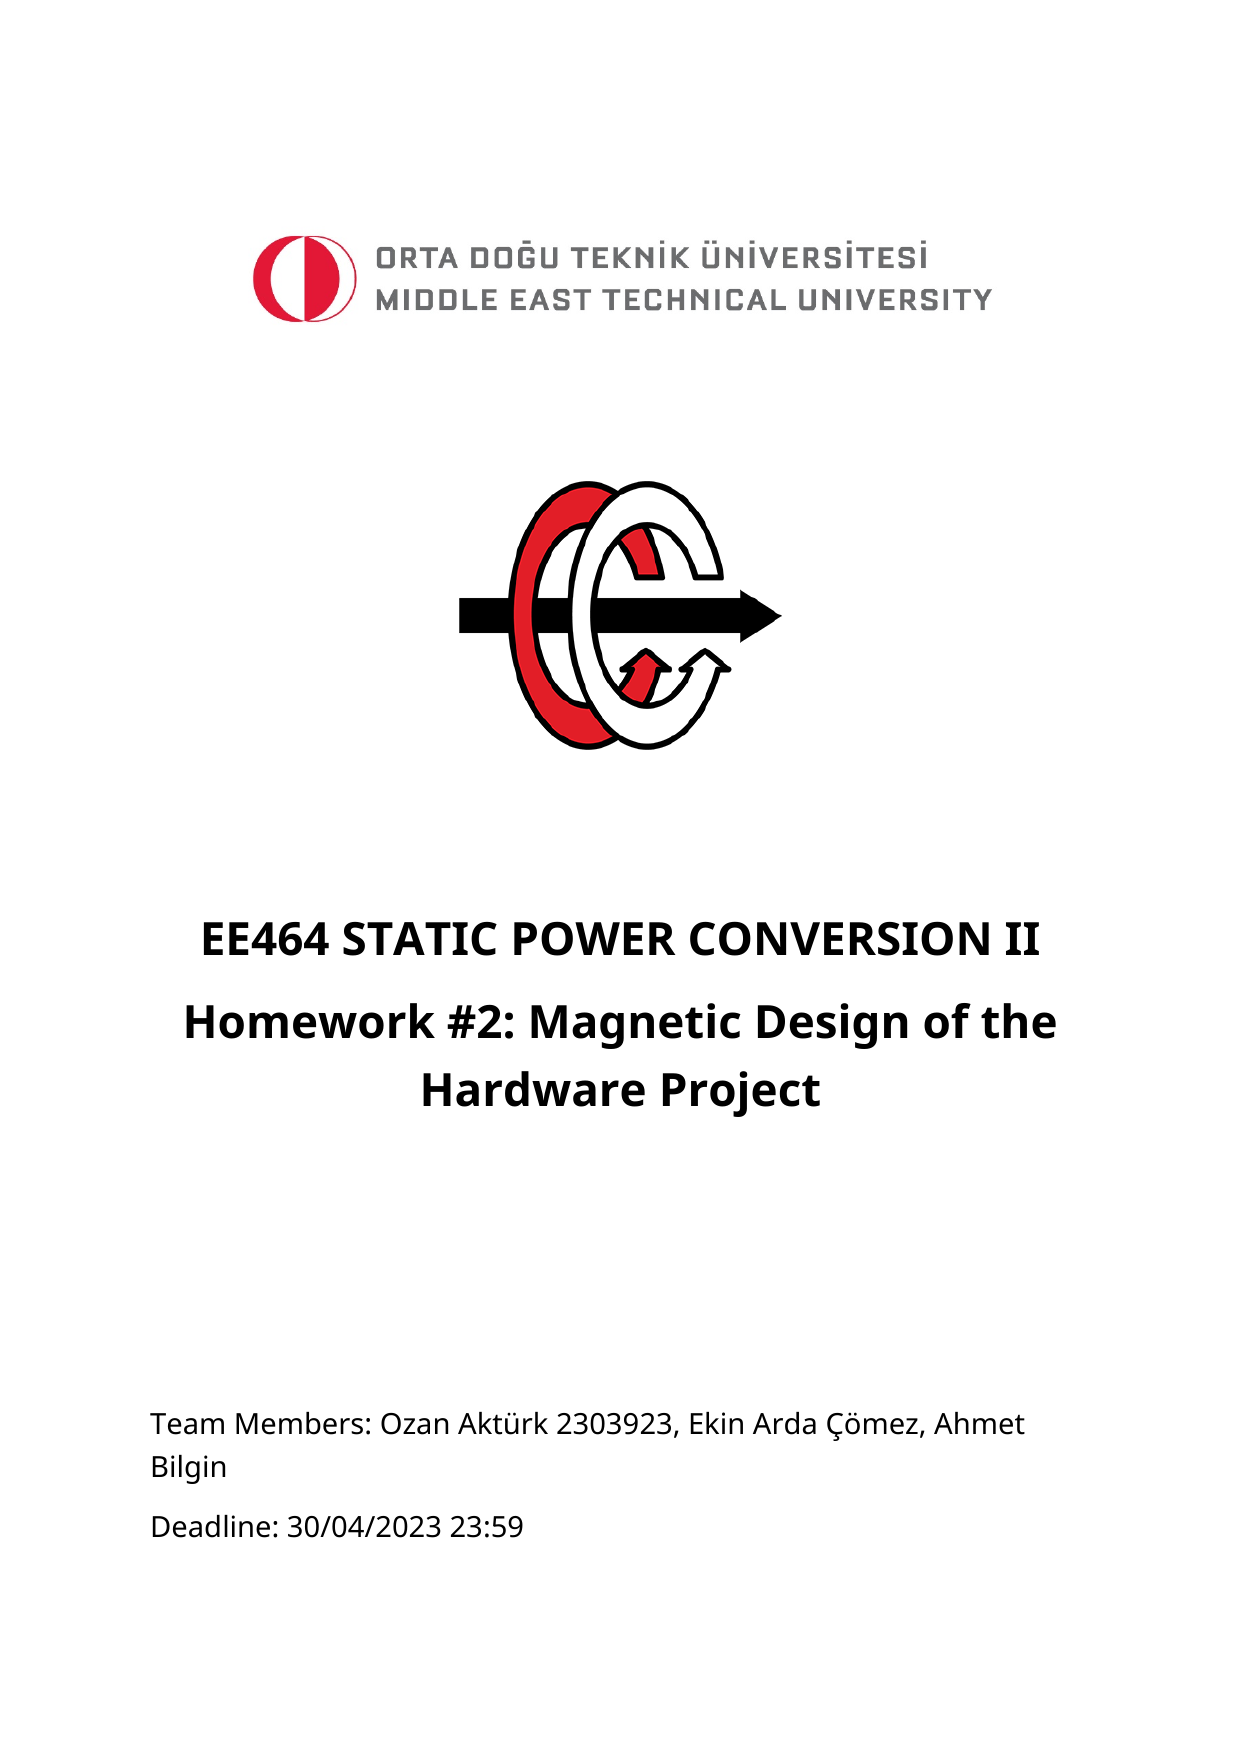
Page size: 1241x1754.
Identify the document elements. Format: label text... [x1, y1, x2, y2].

picture [150, 150, 1094, 408]
text Homework #2: Magnetic Design of the Hardware Project [150, 990, 1090, 1120]
picture [431, 426, 809, 804]
text EE464 STATIC POWER CONVERSION II [150, 906, 1090, 968]
text Team Members: Ozan Aktürk 2303923, Ekin Arda Çömez, Ahmet Bilgin [150, 1404, 1090, 1486]
text Deadline: 30/04/2023 23:59 [150, 1506, 1090, 1546]
